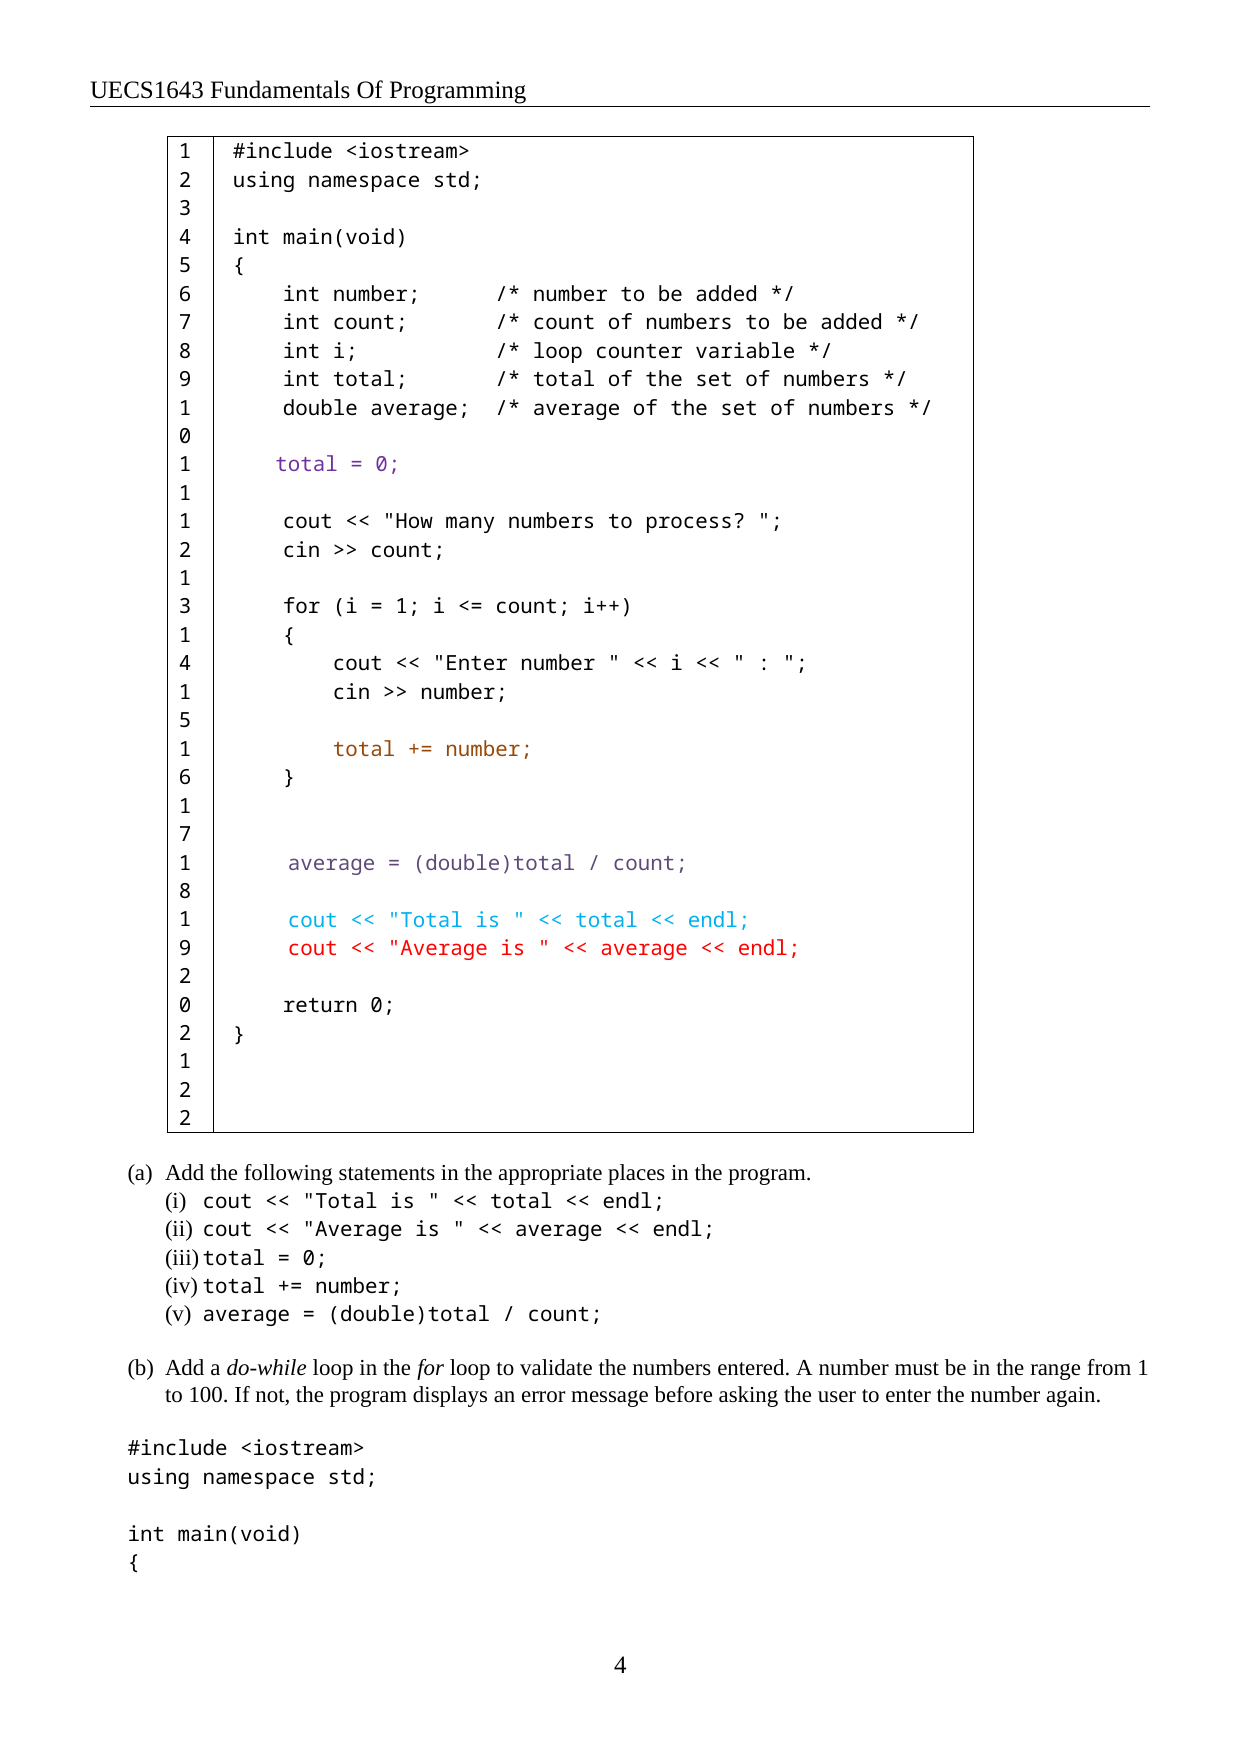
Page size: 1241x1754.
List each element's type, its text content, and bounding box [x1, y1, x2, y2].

list total = 0; [165, 1243, 1150, 1271]
list cout << "Average is " << average << endl; [165, 1214, 1150, 1243]
list Add the following statements in the appropriate places in the program. [127, 1159, 1150, 1186]
list using namespace std; [127, 1462, 1150, 1490]
list total += number; [165, 1271, 1150, 1299]
table_header #include <iostream> using namespace std; int main(void) { int number; /* number to be added */ int count; /* count of numbers to be added */ int i; /* loop counter variable */ int total; /* total of the set of numbers */ double average; /* average of the set of numbers */ total = 0; cout << "How many numbers to process? "; cin >> count; for (i = 1; i <= count; i++) { cout << "Enter number " << i << " : "; cin >> number; total += number; } average = (double)total / count; cout << "Total is " << total << endl; cout << "Average is " << average << endl; return 0; } [214, 137, 973, 1132]
list { [127, 1547, 1150, 1576]
list #include <iostream> [127, 1433, 1150, 1462]
table_header 1 2 3 4 5 6 7 8 9 10 11 12 13 14 15 16 17 18 19 20 21 22 [168, 137, 213, 1132]
list cout << "Total is " << total << endl; [165, 1186, 1150, 1214]
list int main(void) [127, 1519, 1150, 1547]
list average = (double)total / count; [165, 1299, 1150, 1328]
list Add a do-while loop in the for loop to validate the numbers entered. A number must be in the range from 1 to 100. If not, the program displays an error message before asking the user to enter the number again. [127, 1354, 1150, 1407]
